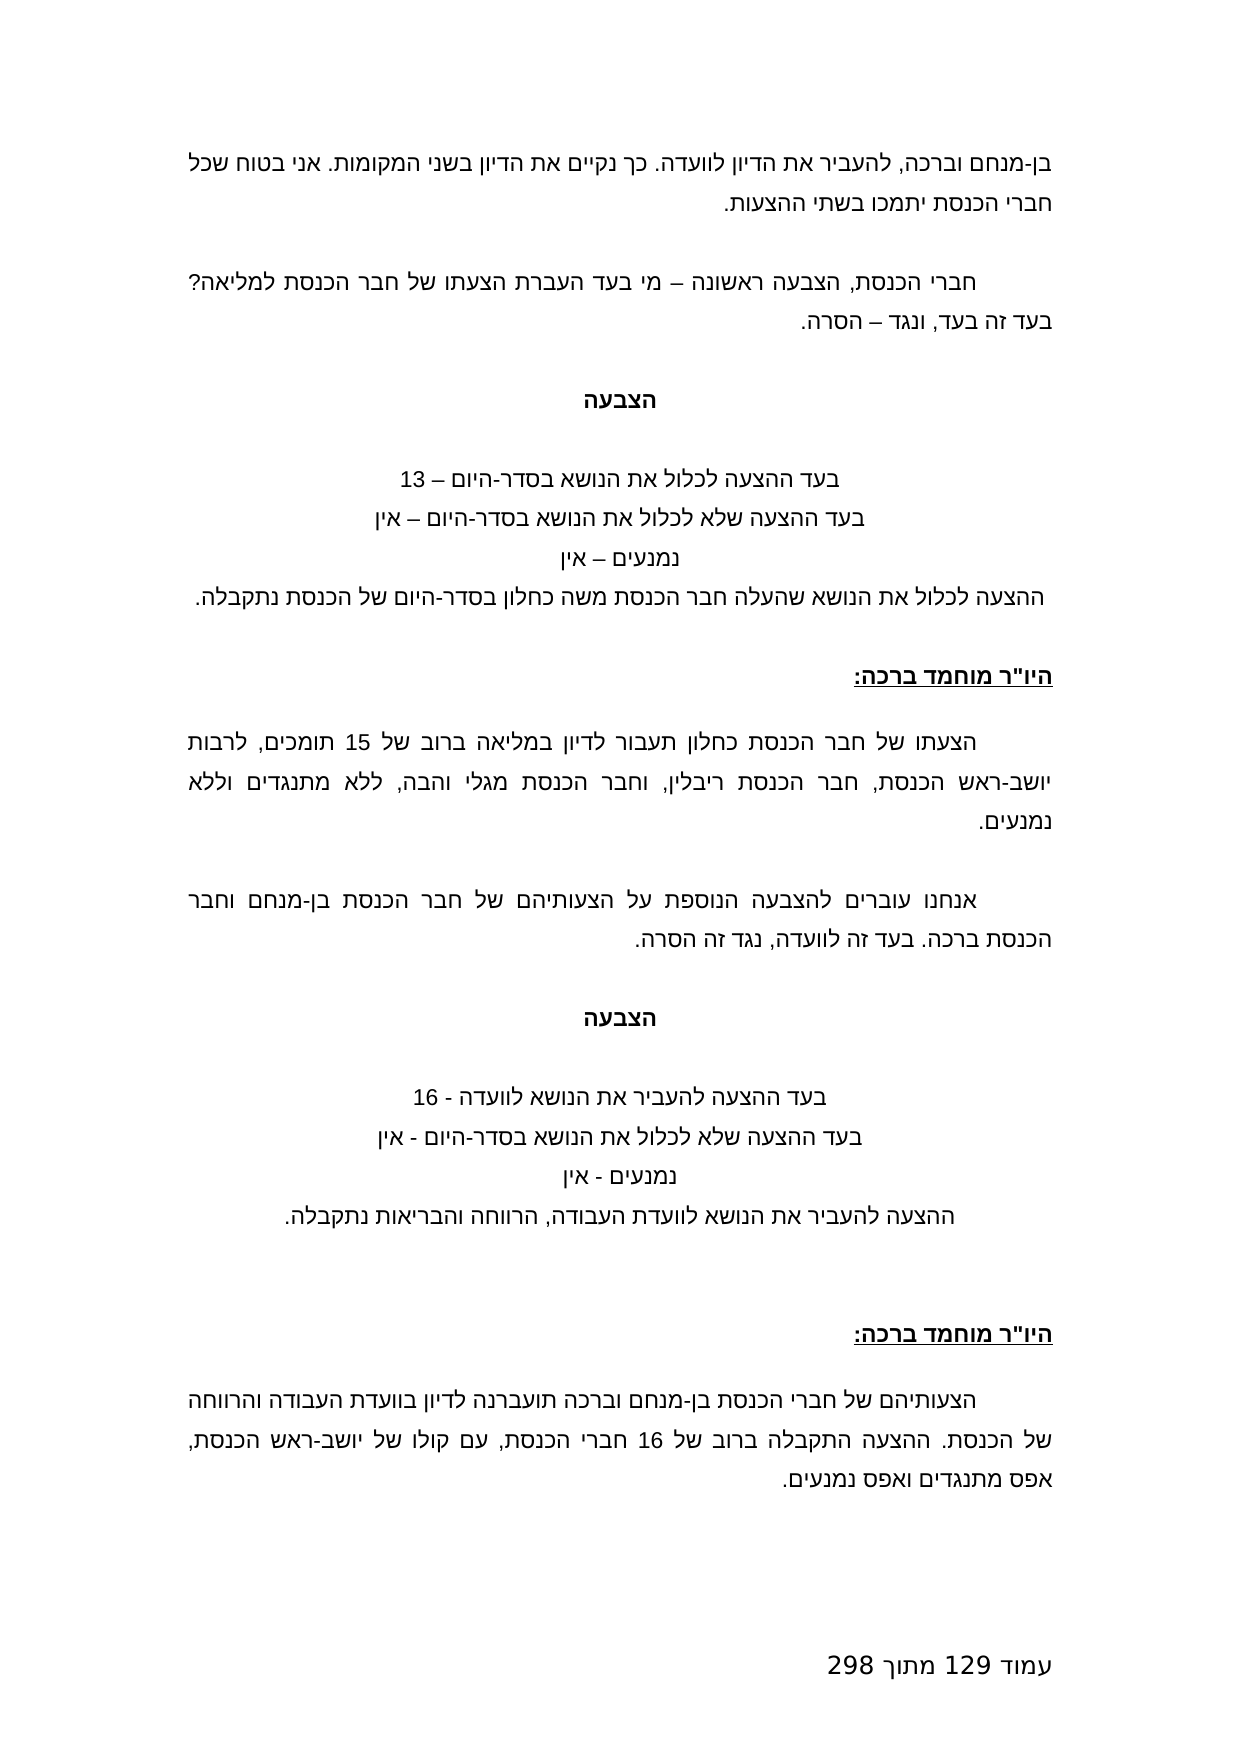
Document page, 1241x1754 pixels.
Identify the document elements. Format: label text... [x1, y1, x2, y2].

text הצעתו של חבר הכנסת כחלון תעבור לדיון במליאה ברוב של 15 תומכים, לרבות יושב-ראש הכנסת, חבר הכנסת ריבלין, וחבר הכנסת מגלי והבה, ללא מתנגדים וללא נמנעים. [187, 729, 1053, 834]
text בעד ההצעה להעביר את הנושא לוועדה - 16 [187, 1084, 1053, 1111]
text היו"ר מוחמד ברכה: [187, 663, 1053, 689]
text ההצעה להעביר את הנושא לוועדת העבודה, הרווחה והבריאות נתקבלה. [187, 1203, 1053, 1229]
text אנחנו עוברים להצבעה הנוספת על הצעותיהם של חבר הכנסת בן-מנחם וחבר הכנסת ברכה. בעד זה לוועדה, נגד זה הסרה. [187, 887, 1053, 953]
text חברי הכנסת, הצבעה ראשונה – מי בעד העברת הצעתו של חבר הכנסת למליאה? בעד זה בעד, ונגד – הסרה. [187, 268, 1053, 334]
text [187, 150, 1053, 216]
text בעד ההצעה שלא לכלול את הנושא בסדר-היום – אין [187, 505, 1053, 532]
text ההצעה לכלול את הנושא שהעלה חבר הכנסת משה כחלון בסדר-היום של הכנסת נתקבלה. [187, 584, 1053, 611]
text הצבעה [187, 1005, 1053, 1032]
text בעד ההצעה לכלול את הנושא בסדר-היום – 13 [187, 466, 1053, 492]
text נמנעים – אין [187, 545, 1053, 571]
text הצעותיהם של חברי הכנסת בן-מנחם וברכה תועברנה לדיון בוועדת העבודה והרווחה של הכנסת. ההצעה התקבלה ברוב של 16 חברי הכנסת, עם קולו של יושב-ראש הכנסת, אפס מתנגדים ואפס נמנעים. [187, 1387, 1053, 1492]
text היו"ר מוחמד ברכה: [187, 1321, 1053, 1348]
text נמנעים - אין [187, 1163, 1053, 1190]
text בעד ההצעה שלא לכלול את הנושא בסדר-היום - אין [187, 1124, 1053, 1150]
text הצבעה [187, 387, 1053, 413]
